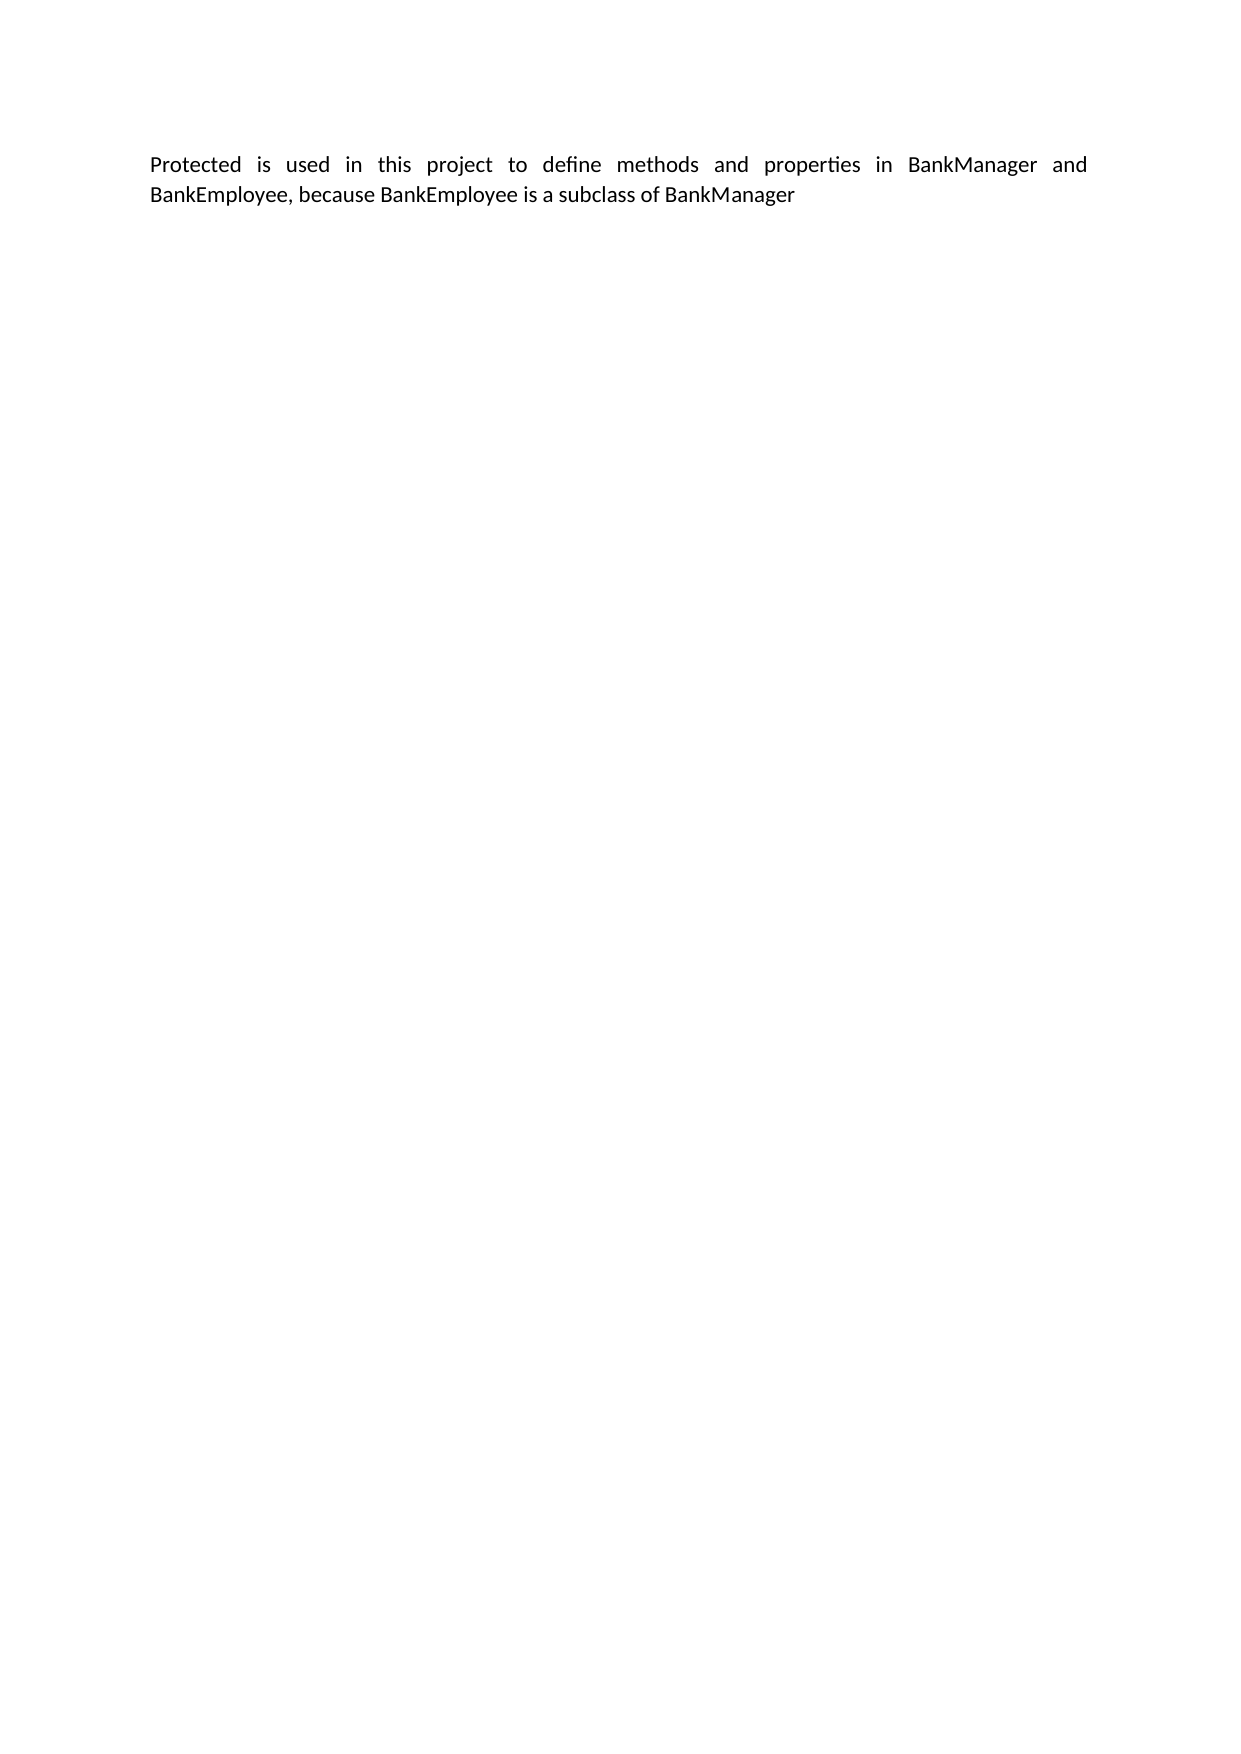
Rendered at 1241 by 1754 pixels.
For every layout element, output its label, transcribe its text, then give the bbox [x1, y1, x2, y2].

text Protected is used in this project to define methods and properties in BankManager and BankEmployee, because BankEmployee is a subclass of BankManager [150, 150, 1090, 208]
